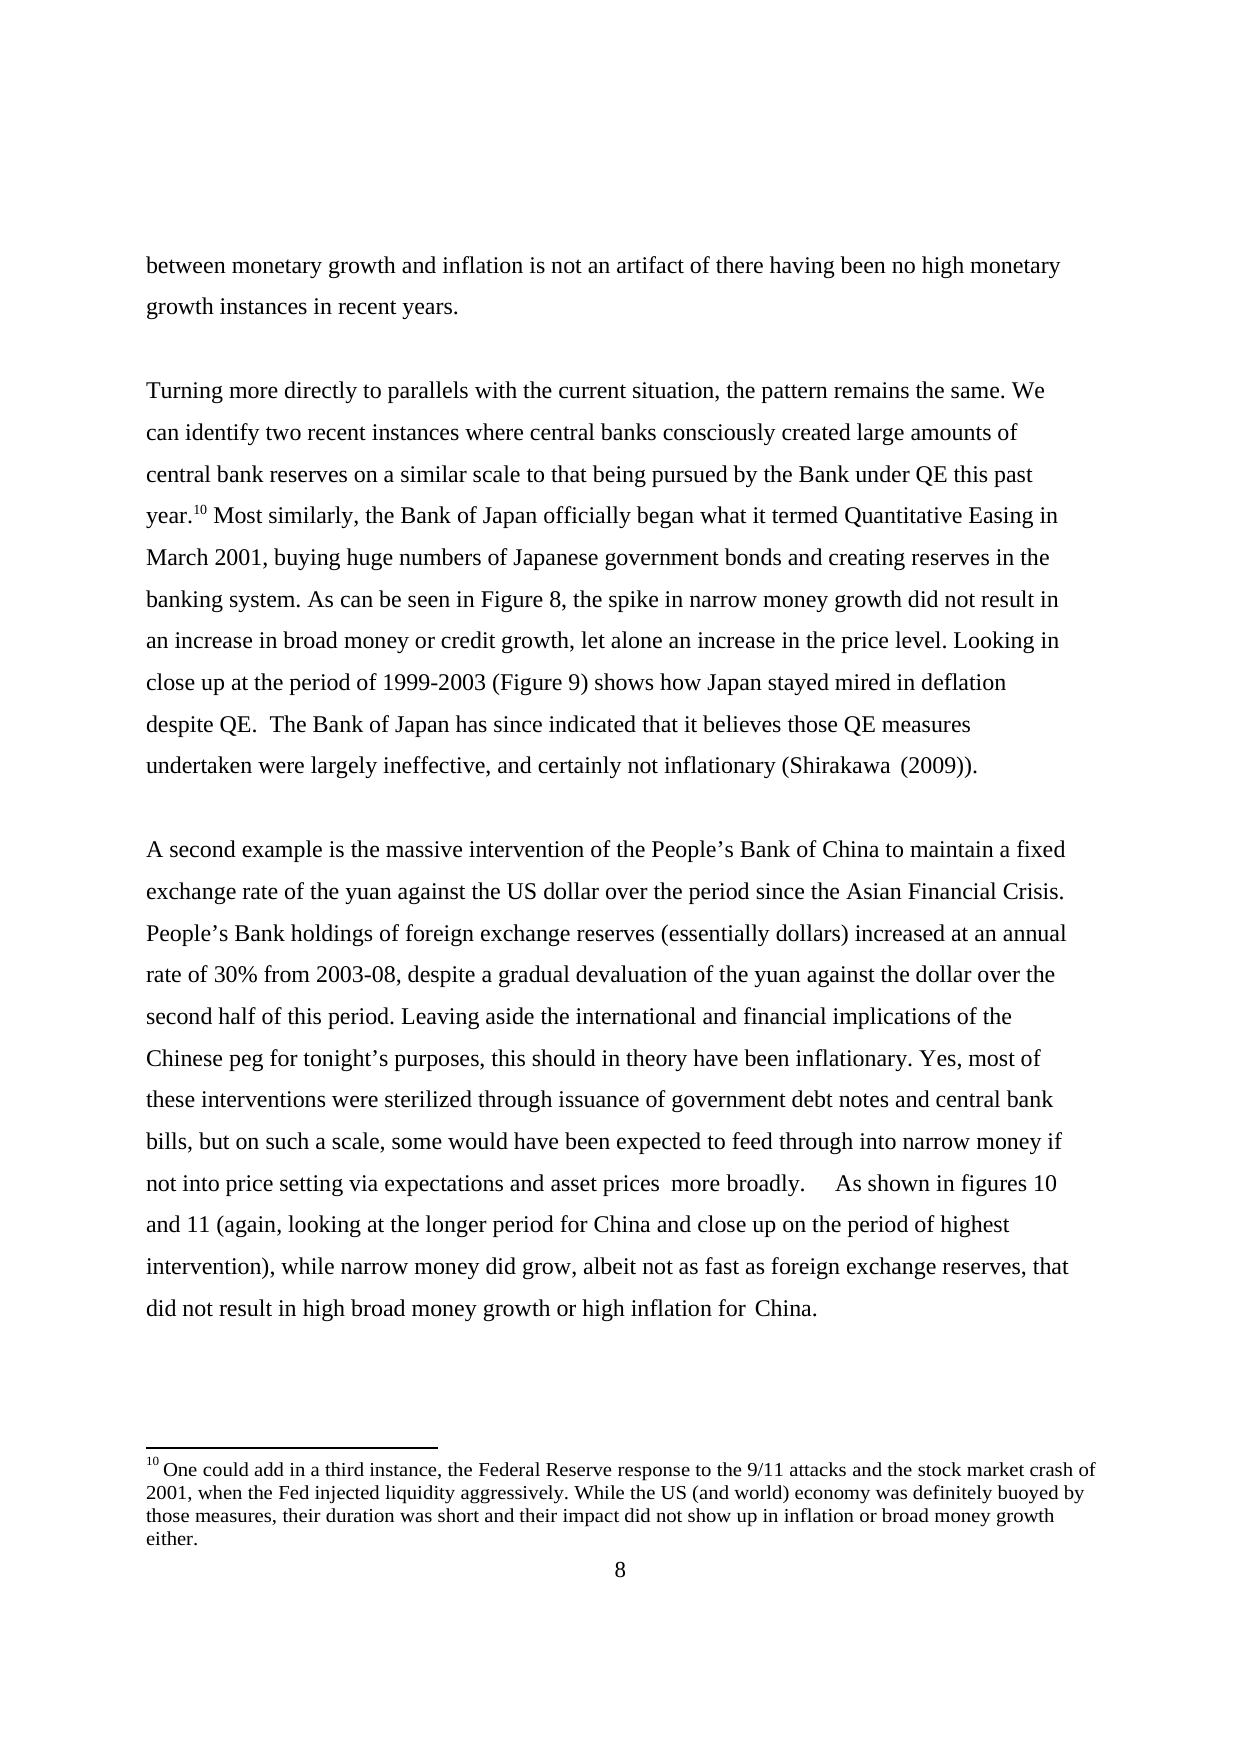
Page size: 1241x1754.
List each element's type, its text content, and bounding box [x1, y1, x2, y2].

text Turning more directly to parallels with the current situation, the pattern remains the same. We can identify two recent instances where central banks consciously created large amounts of central bank reserves on a similar scale to that being pursued by the Bank under QE this past year.10 Most similarly, the Bank of Japan officially began what it termed Quantitative Easing in March 2001, buying huge numbers of Japanese government bonds and creating reserves in the banking system. As can be seen in Figure 8, the spike in narrow money growth did not result in an increase in broad money or credit growth, let alone an increase in the price level. Looking in close up at the period of 1999-2003 (Figure 9) shows how Japan stayed mired in deflation despite QE. The Bank of Japan has since indicated that it believes those QE measures undertaken were largely ineffective, and certainly not inflationary (Shirakawa (2009)). [146, 376, 1074, 779]
text A second example is the massive intervention of the People’s Bank of China to maintain a fixed exchange rate of the yuan against the US dollar over the period since the Asian Financial Crisis. People’s Bank holdings of foreign exchange reserves (essentially dollars) increased at an annual rate of 30% from 2003-08, despite a gradual devaluation of the yuan against the dollar over the second half of this period. Leaving aside the international and financial implications of the Chinese peg for tonight’s purposes, this should in theory have been inflationary. Yes, most of these interventions were sterilized through issuance of government debt notes and central bank bills, but on such a scale, some would have been expected to feed through into narrow money if not into price setting via expectations and asset prices more broadly. As shown in figures 10 and 11 (again, looking at the longer period for China and close up on the period of highest intervention), while narrow money did grow, albeit not as fast as foreign exchange reserves, that did not result in high broad money growth or high inflation for China. [146, 836, 1074, 1321]
text between monetary growth and inflation is not an artifact of there having been no high monetary growth instances in recent years. [146, 251, 1109, 320]
text 10 One could add in a third instance, the Federal Reserve response to the 9/11 attacks and the stock market crash of 2001, when the Fed injected liquidity aggressively. While the US (and world) economy was definitely buoyed by those measures, their duration was short and their impact did not show up in inflation or broad money growth either. [146, 1448, 1109, 1550]
